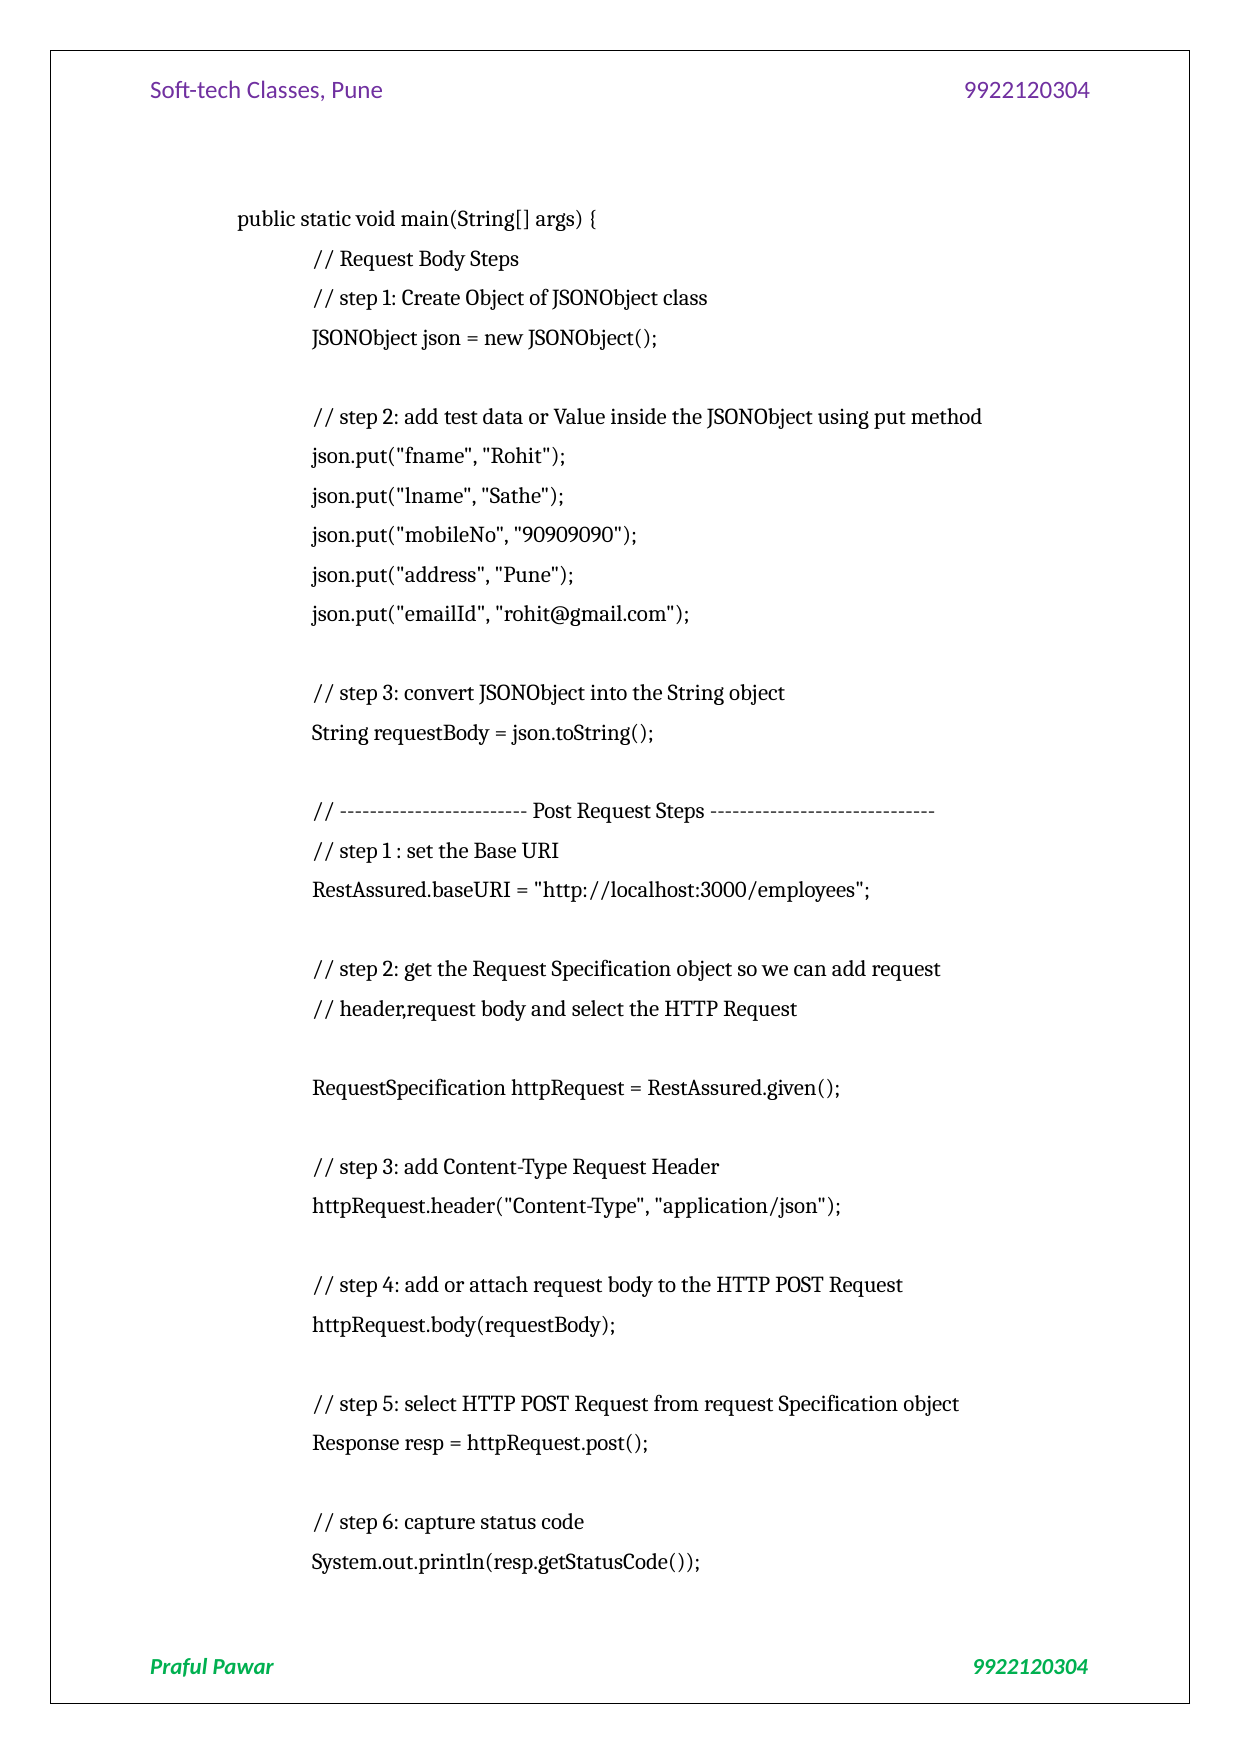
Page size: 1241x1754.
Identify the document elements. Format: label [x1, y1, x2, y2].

table_header [76, 206, 1168, 1588]
